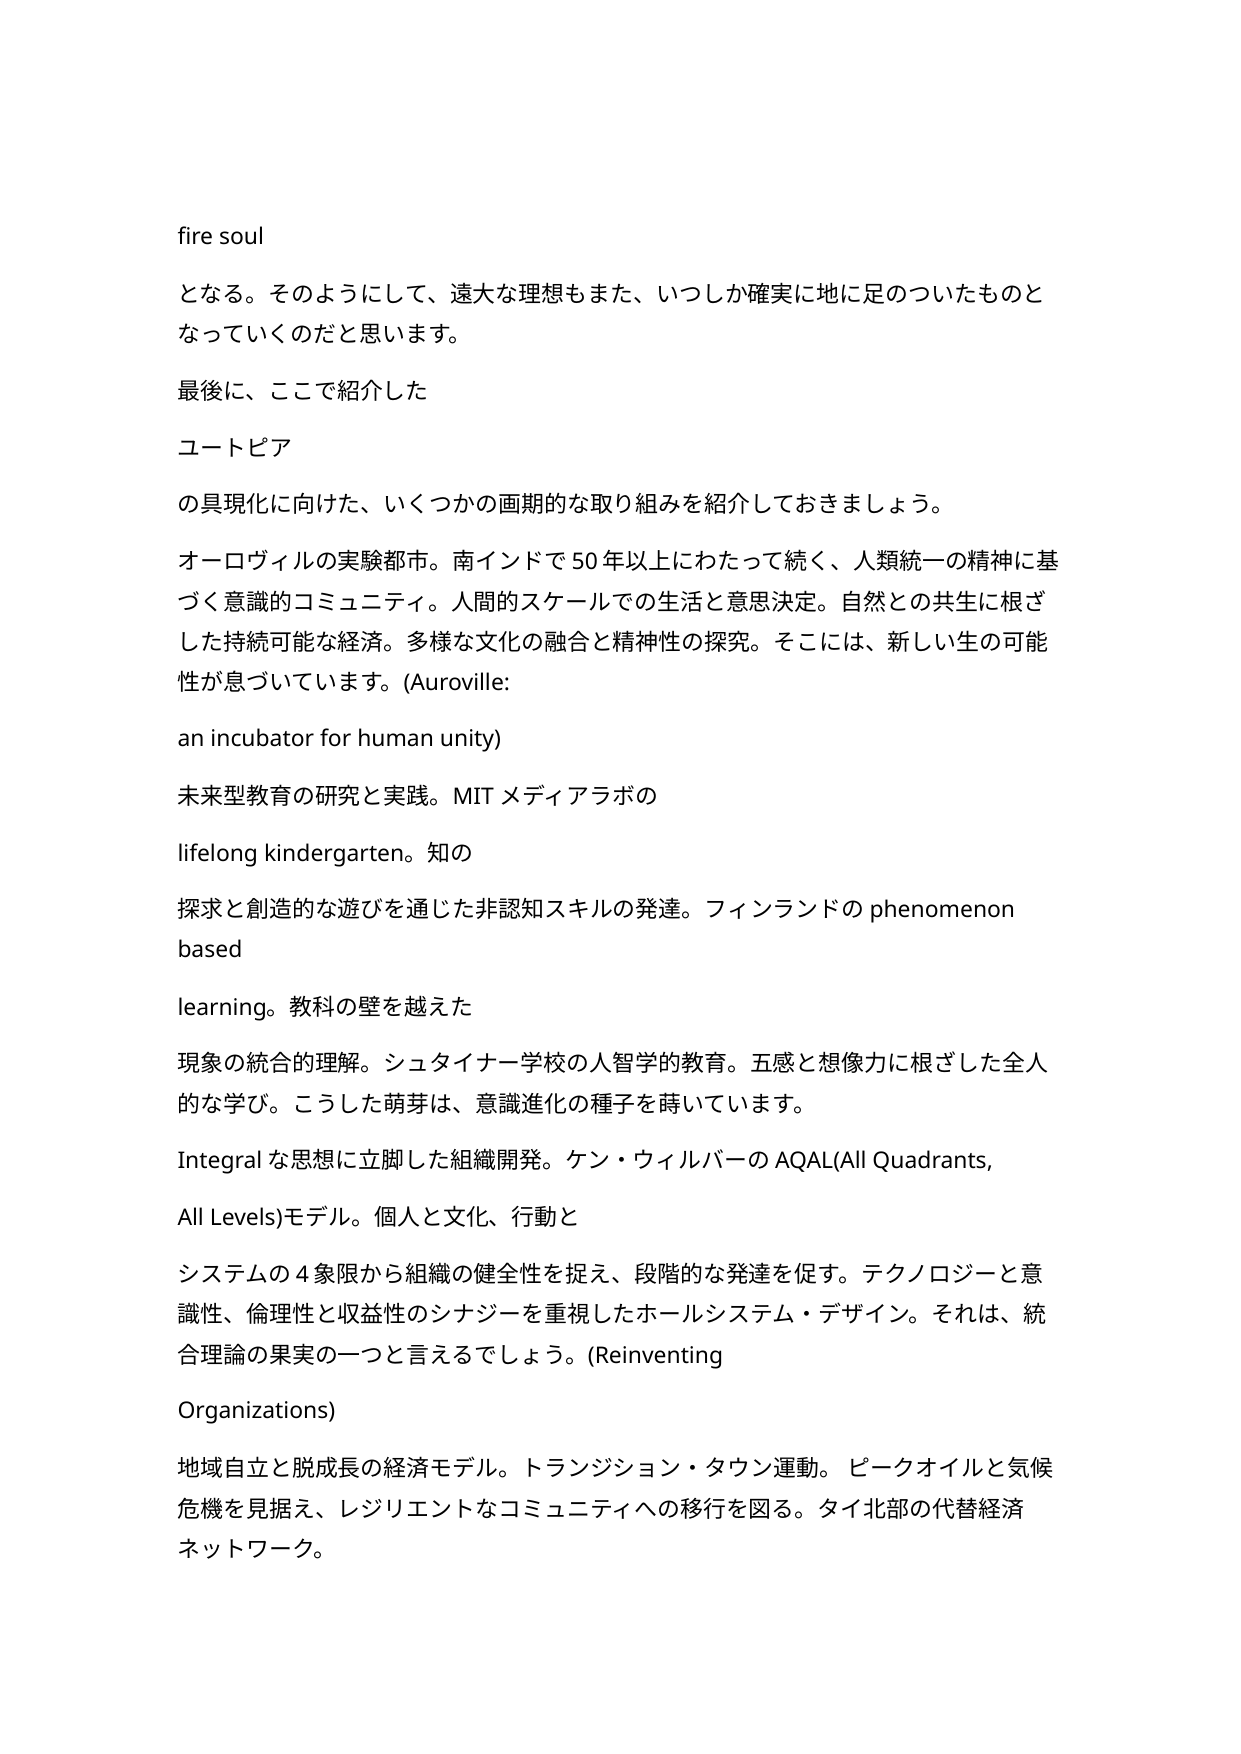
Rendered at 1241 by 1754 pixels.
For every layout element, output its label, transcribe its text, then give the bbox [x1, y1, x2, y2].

text lifelong kindergarten。知の [177, 832, 1063, 870]
text オーロヴィルの実験都市。南インドで50年以上にわたって続く、人類統一の精神に基づく意識的コミュニティ。人間的スケールでの生活と意思決定。自然との共生に根ざした持続可能な経済。多様な文化の融合と精神性の探究。そこには、新しい生の可能性が息づいています。(Auroville: [177, 541, 1063, 700]
text ユートピア [177, 427, 1063, 465]
text 探求と創造的な遊びを通じた非認知スキルの発達。フィンランドの phenomenon based [177, 889, 1063, 967]
text 未来型教育の研究と実践。MIT メディアラボの [177, 776, 1063, 813]
text learning。教科の壁を越えた [177, 986, 1063, 1024]
text an incubator for human unity) [177, 719, 1063, 756]
text の具現化に向けた、いくつかの画期的な取り組みを紹介しておきましょう。 [177, 484, 1063, 522]
text システムの4象限から組織の健全性を捉え、段階的な発達を促す。テクノロジーと意識性、倫理性と収益性のシナジーを重視したホールシステム・デザイン。それは、統合理論の果実の一つと言えるでしょう。(Reinventing [177, 1254, 1063, 1372]
text fire soul [177, 217, 1063, 254]
text All Levels)モデル。個人と文化、行動と [177, 1197, 1063, 1234]
text となる。そのようにして、遠大な理想もまた、いつしか確実に地に足のついたものとなっていくのだと思います。 [177, 273, 1063, 351]
text 現象の統合的理解。シュタイナー学校の人智学的教育。五感と想像力に根ざした全人的な学び。こうした萌芽は、意識進化の種子を蒔いています。 [177, 1043, 1063, 1121]
text Integralな思想に立脚した組織開発。ケン・ウィルバーのAQAL(All Quadrants, [177, 1140, 1063, 1178]
text 最後に、ここで紹介した [177, 371, 1063, 408]
text Organizations) [177, 1391, 1063, 1429]
text 地域自立と脱成長の経済モデル。トランジション・タウン運動。 ピークオイルと気候危機を見据え、レジリエントなコミュニティへの移行を図る。タイ北部の代替経済ネットワーク。 [177, 1448, 1063, 1566]
